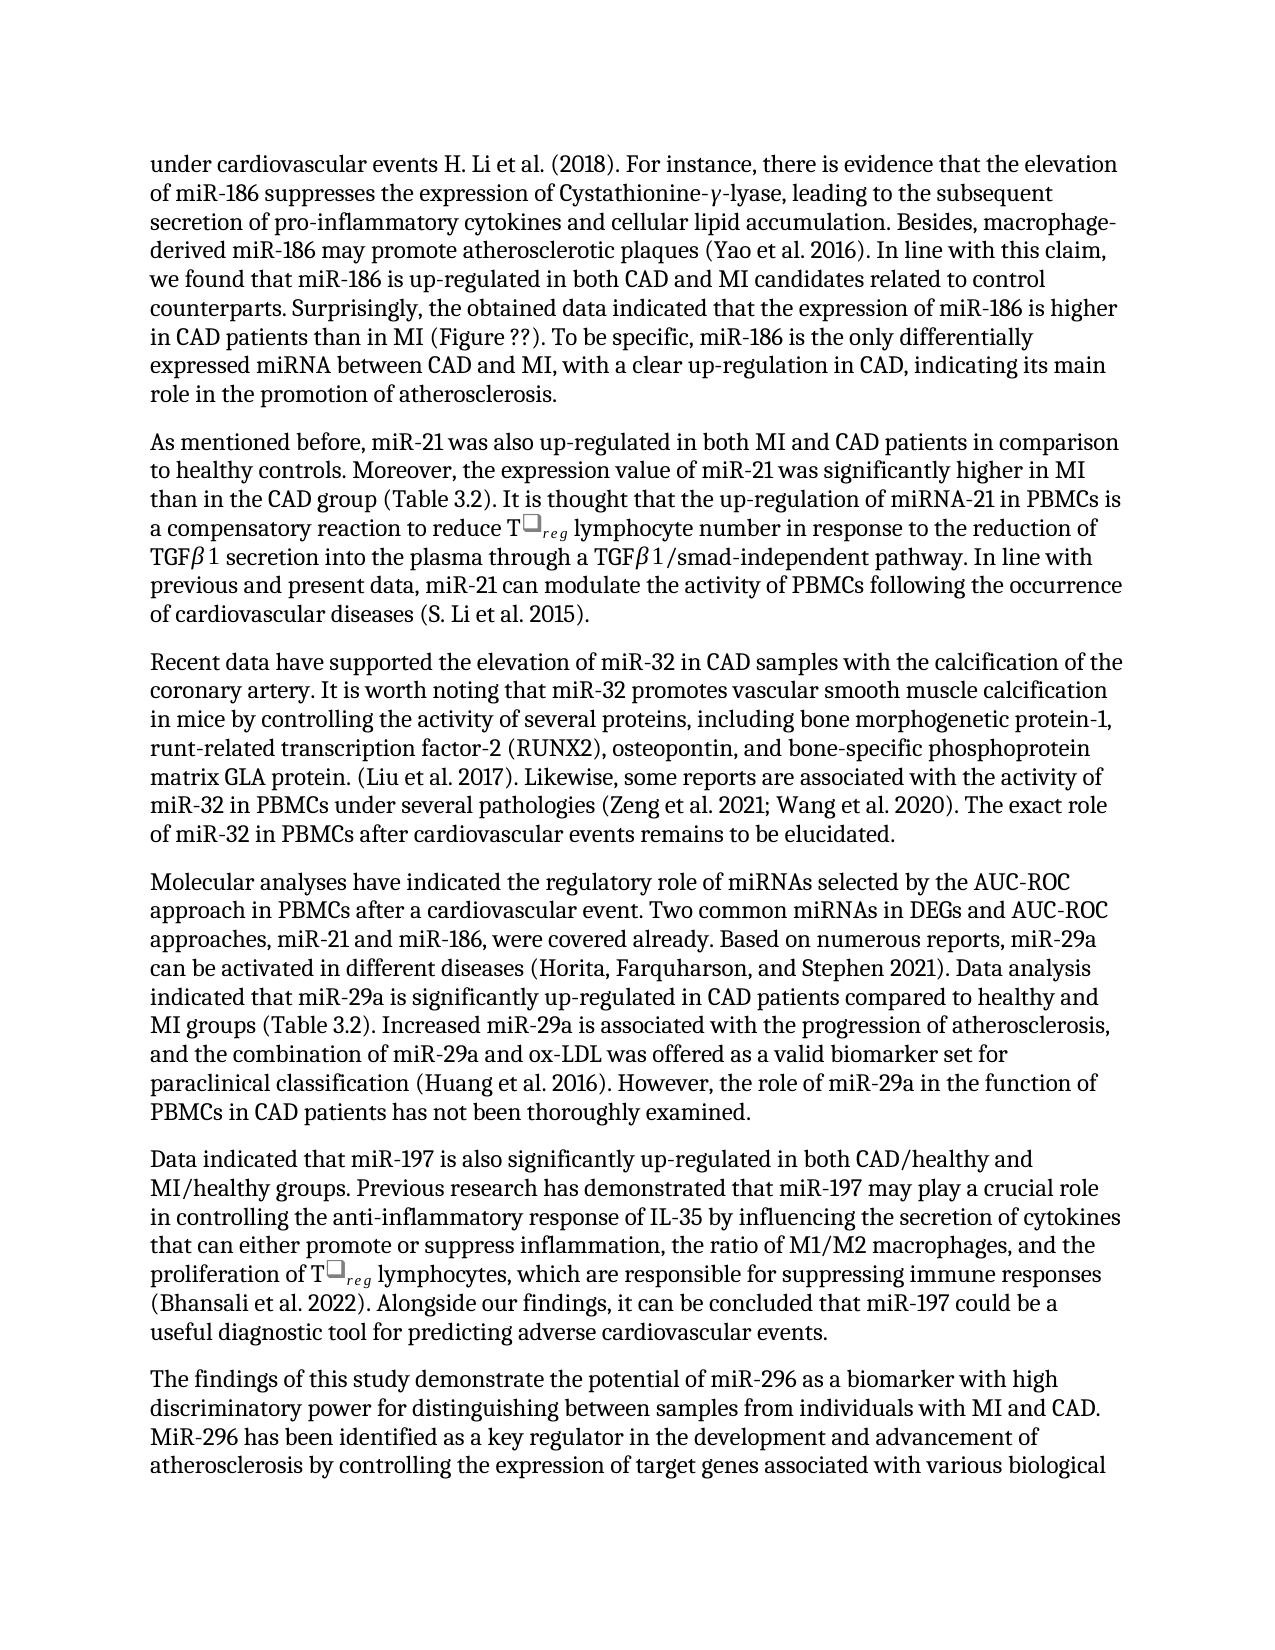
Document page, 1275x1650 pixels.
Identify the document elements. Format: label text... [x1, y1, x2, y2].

text Data indicated that miR-197 is also significantly up-regulated in both CAD/healthy and MI/healthy groups. Previous research has demonstrated that miR-197 may play a crucial role in controlling the anti-inflammatory response of IL-35 by influencing the secretion of cytokines that can either promote or suppress inflammation, the ratio of M1/M2 macrophages, and the proliferation of T lymphocytes, which are responsible for suppressing immune responses (Bhansali et al. 2022). Alongside our findings, it can be concluded that miR-197 could be a useful diagnostic tool for predicting adverse cardiovascular events. [150, 1145, 1125, 1346]
text Molecular analyses have indicated the regulatory role of miRNAs selected by the AUC-ROC approach in PBMCs after a cardiovascular event. Two common miRNAs in DEGs and AUC-ROC approaches, miR-21 and miR-186, were covered already. Based on numerous reports, miR-29a can be activated in different diseases (Horita, Farquharson, and Stephen 2021). Data analysis indicated that miR-29a is significantly up-regulated in CAD patients compared to healthy and MI groups (Table 3.2). Increased miR-29a is associated with the progression of atherosclerosis, and the combination of miR-29a and ox-LDL was offered as a valid biomarker set for paraclinical classification (Huang et al. 2016). However, the role of miR-29a in the function of PBMCs in CAD patients has not been thoroughly examined. [150, 867, 1125, 1126]
text Recent data have supported the elevation of miR-32 in CAD samples with the calcification of the coronary artery. It is worth noting that miR-32 promotes vascular smooth muscle calcification in mice by controlling the activity of several proteins, including bone morphogenetic protein-1, runt-related transcription factor-2 (RUNX2), osteopontin, and bone-specific phosphoprotein matrix GLA protein. (Liu et al. 2017). Likewise, some reports are associated with the activity of miR-32 in PBMCs under several pathologies (Zeng et al. 2021; Wang et al. 2020). The exact role of miR-32 in PBMCs after cardiovascular events remains to be elucidated. [150, 647, 1125, 849]
text As mentioned before, miR-21 was also up-regulated in both MI and CAD patients in comparison to healthy controls. Moreover, the expression value of miR-21 was significantly higher in MI than in the CAD group (Table 3.2). It is thought that the up-regulation of miRNA-21 in PBMCs is a compensatory reaction to reduce T lymphocyte number in response to the reduction of TGF secretion into the plasma through a TGF/smad-independent pathway. In line with previous and present data, miR-21 can modulate the activity of PBMCs following the occurrence of cardiovascular diseases (S. Li et al. 2015). [150, 427, 1125, 629]
